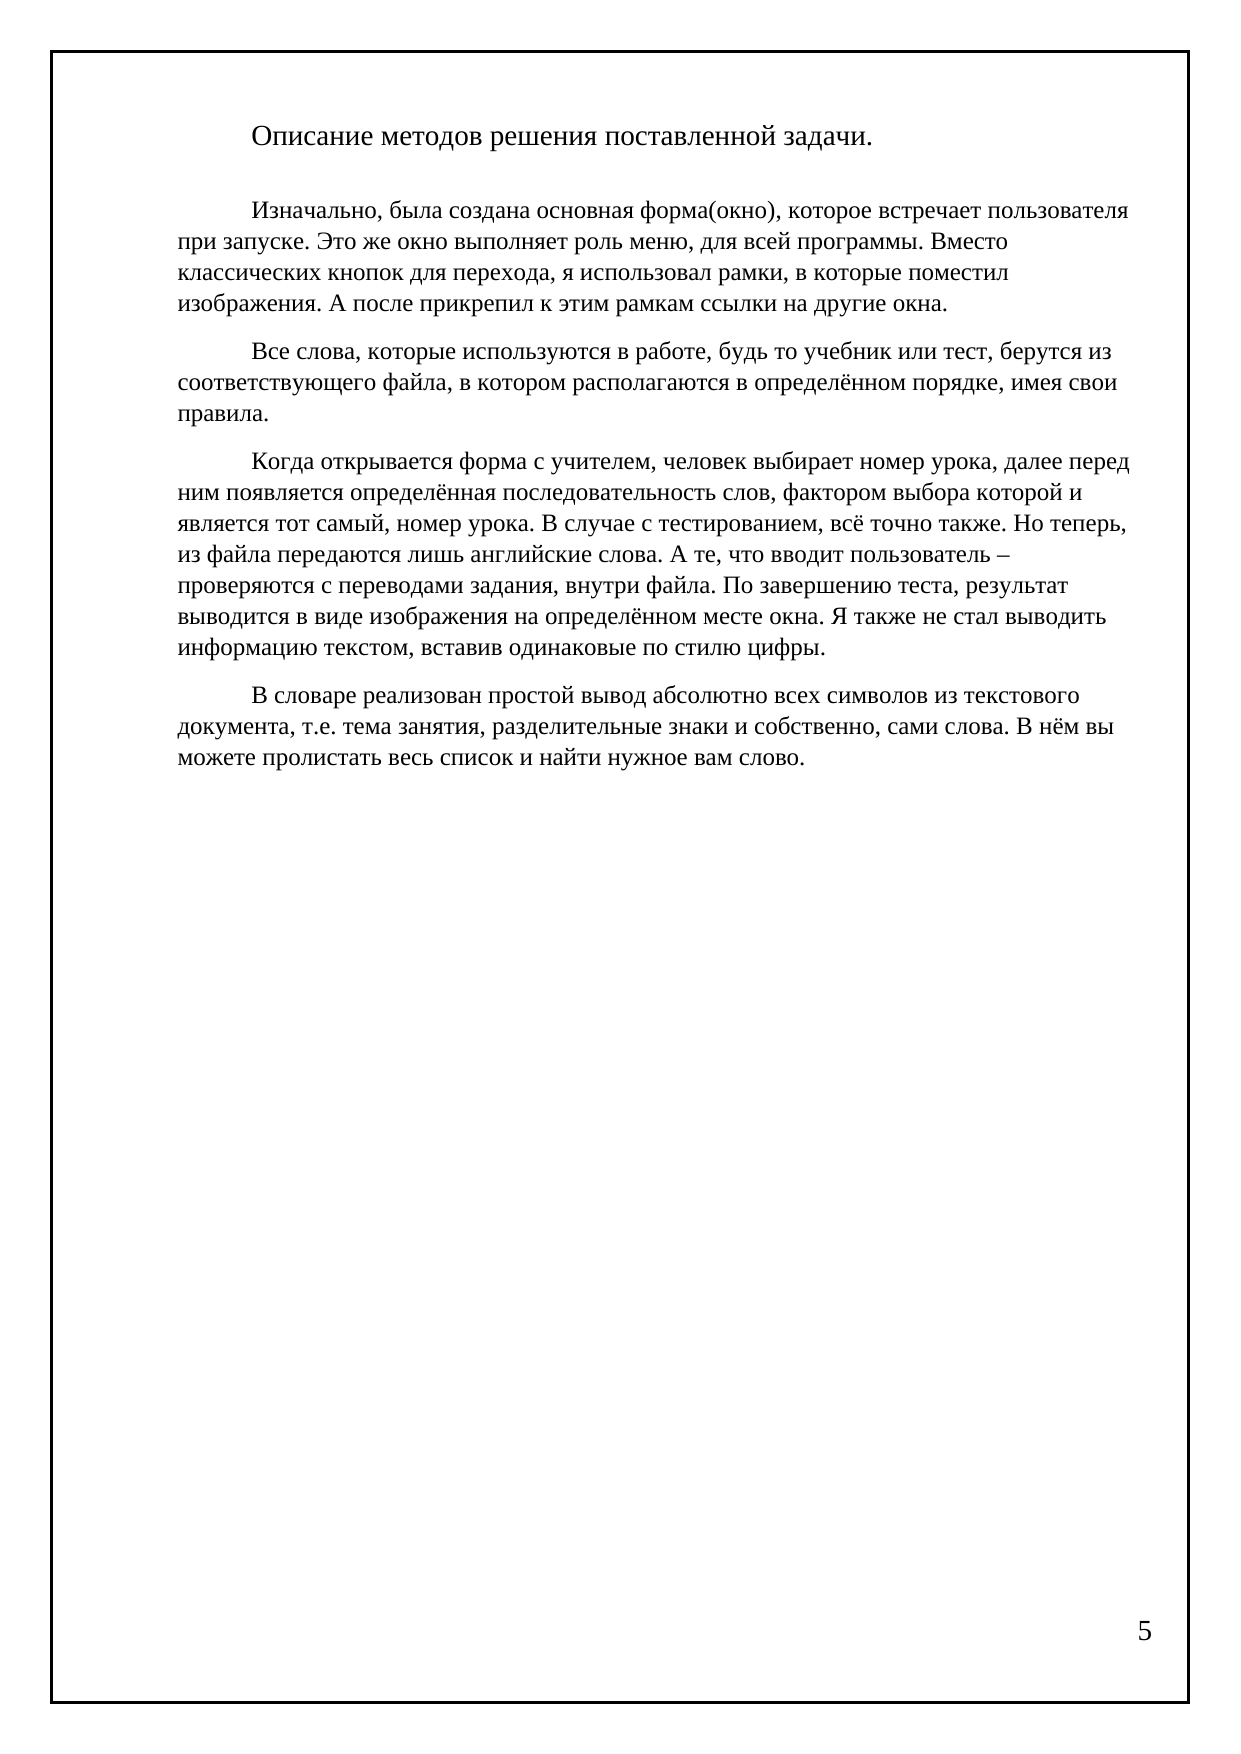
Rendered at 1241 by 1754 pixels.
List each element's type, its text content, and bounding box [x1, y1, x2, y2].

text Когда открывается форма с учителем, человек выбирает номер урока, далее перед ним появляется определённая последовательность слов, фактором выбора которой и является тот самый, номер урока. В случае с тестированием, всё точно также. Но теперь, из файла передаются лишь английские слова. А те, что вводит пользователь – проверяются с переводами задания, внутри файла. По завершению теста, результат выводится в виде изображения на определённом месте окна. Я также не стал выводить информацию текстом, вставив одинаковые по стилю цифры. [177, 446, 1152, 661]
text Изначально, была создана основная форма(окно), которое встречает пользователя при запуске. Это же окно выполняет роль меню, для всей программы. Вместо классических кнопок для перехода, я использовал рамки, в которые поместил изображения. А после прикрепил к этим рамкам ссылки на другие окна. [177, 195, 1152, 317]
subtitle Описание методов решения поставленной задачи. [177, 118, 1152, 152]
text В словаре реализован простой вывод абсолютно всех символов из текстового документа, т.е. тема занятия, разделительные знаки и собственно, сами слова. В нём вы можете пролистать весь список и найти нужное вам слово. [177, 680, 1152, 771]
text Все слова, которые используются в работе, будь то учебник или тест, берутся из соответствующего файла, в котором располагаются в определённом порядке, имея свои правила. [177, 336, 1152, 427]
